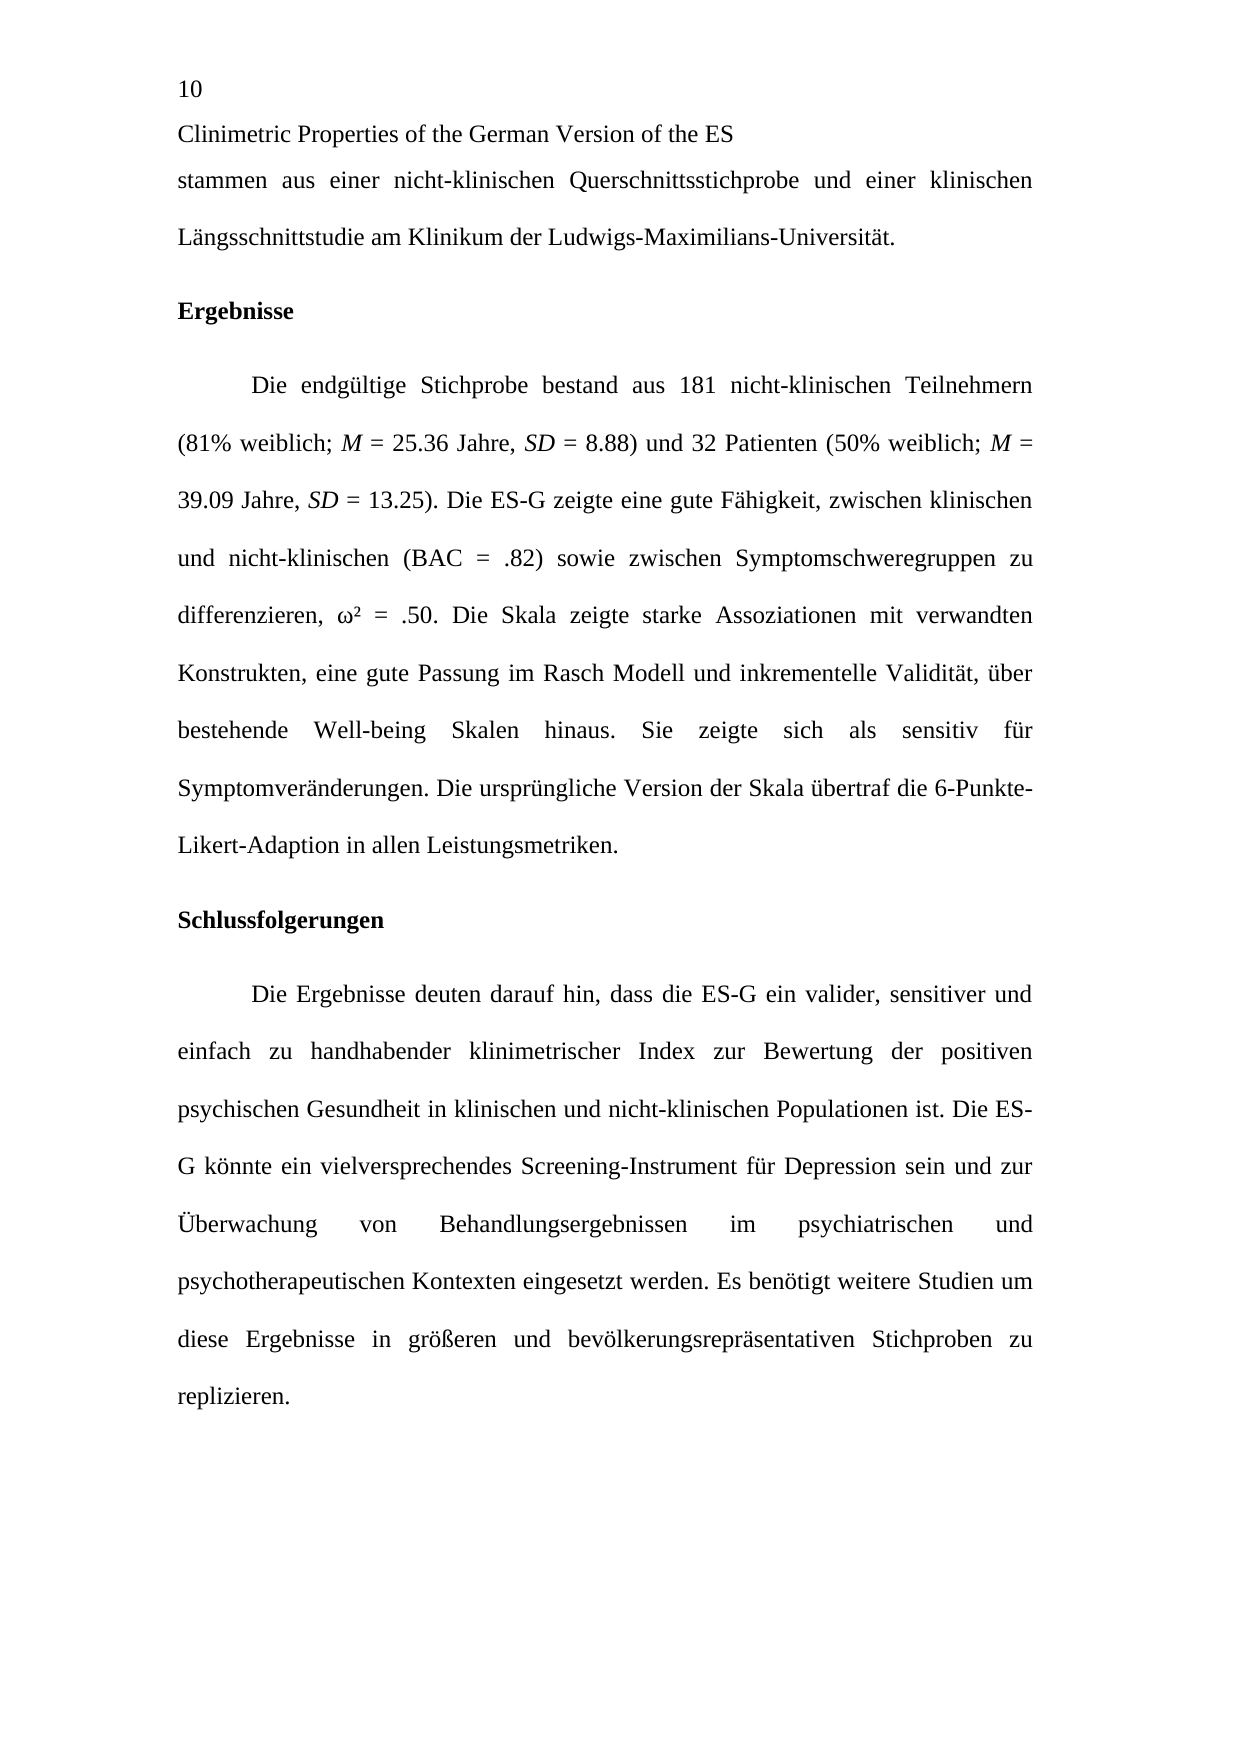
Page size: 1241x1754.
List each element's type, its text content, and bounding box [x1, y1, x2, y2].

text Ergebnisse [177, 296, 1033, 325]
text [177, 165, 1033, 251]
text Die Ergebnisse deuten darauf hin, dass die ES-G ein valider, sensitiver und einfach zu handhabender klinimetrischer Index zur Bewertung der positiven psychischen Gesundheit in klinischen und nicht-klinischen Populationen ist. Die ES-G könnte ein vielversprechendes Screening-Instrument für Depression sein und zur Überwachung von Behandlungsergebnissen im psychiatrischen und psychotherapeutischen Kontexten eingesetzt werden. Es benötigt weitere Studien um diese Ergebnisse in größeren und bevölkerungsrepräsentativen Stichproben zu replizieren. [177, 979, 1033, 1410]
text Schlussfolgerungen [177, 905, 1033, 933]
text Die endgültige Stichprobe bestand aus 181 nicht-klinischen Teilnehmern (81% weiblich; M = 25.36 Jahre, SD = 8.88) und 32 Patienten (50% weiblich; M = 39.09 Jahre, SD = 13.25). Die ES-G zeigte eine gute Fähigkeit, zwischen klinischen und nicht-klinischen (BAC = .82) sowie zwischen Symptomschweregruppen zu differenzieren, ω² = .50. Die Skala zeigte starke Assoziationen mit verwandten Konstrukten, eine gute Passung im Rasch Modell und inkrementelle Validität, über bestehende Well-being Skalen hinaus. Sie zeigte sich als sensitiv für Symptomveränderungen. Die ursprüngliche Version der Skala übertraf die 6-Punkte-Likert-Adaption in allen Leistungsmetriken. [177, 371, 1033, 859]
